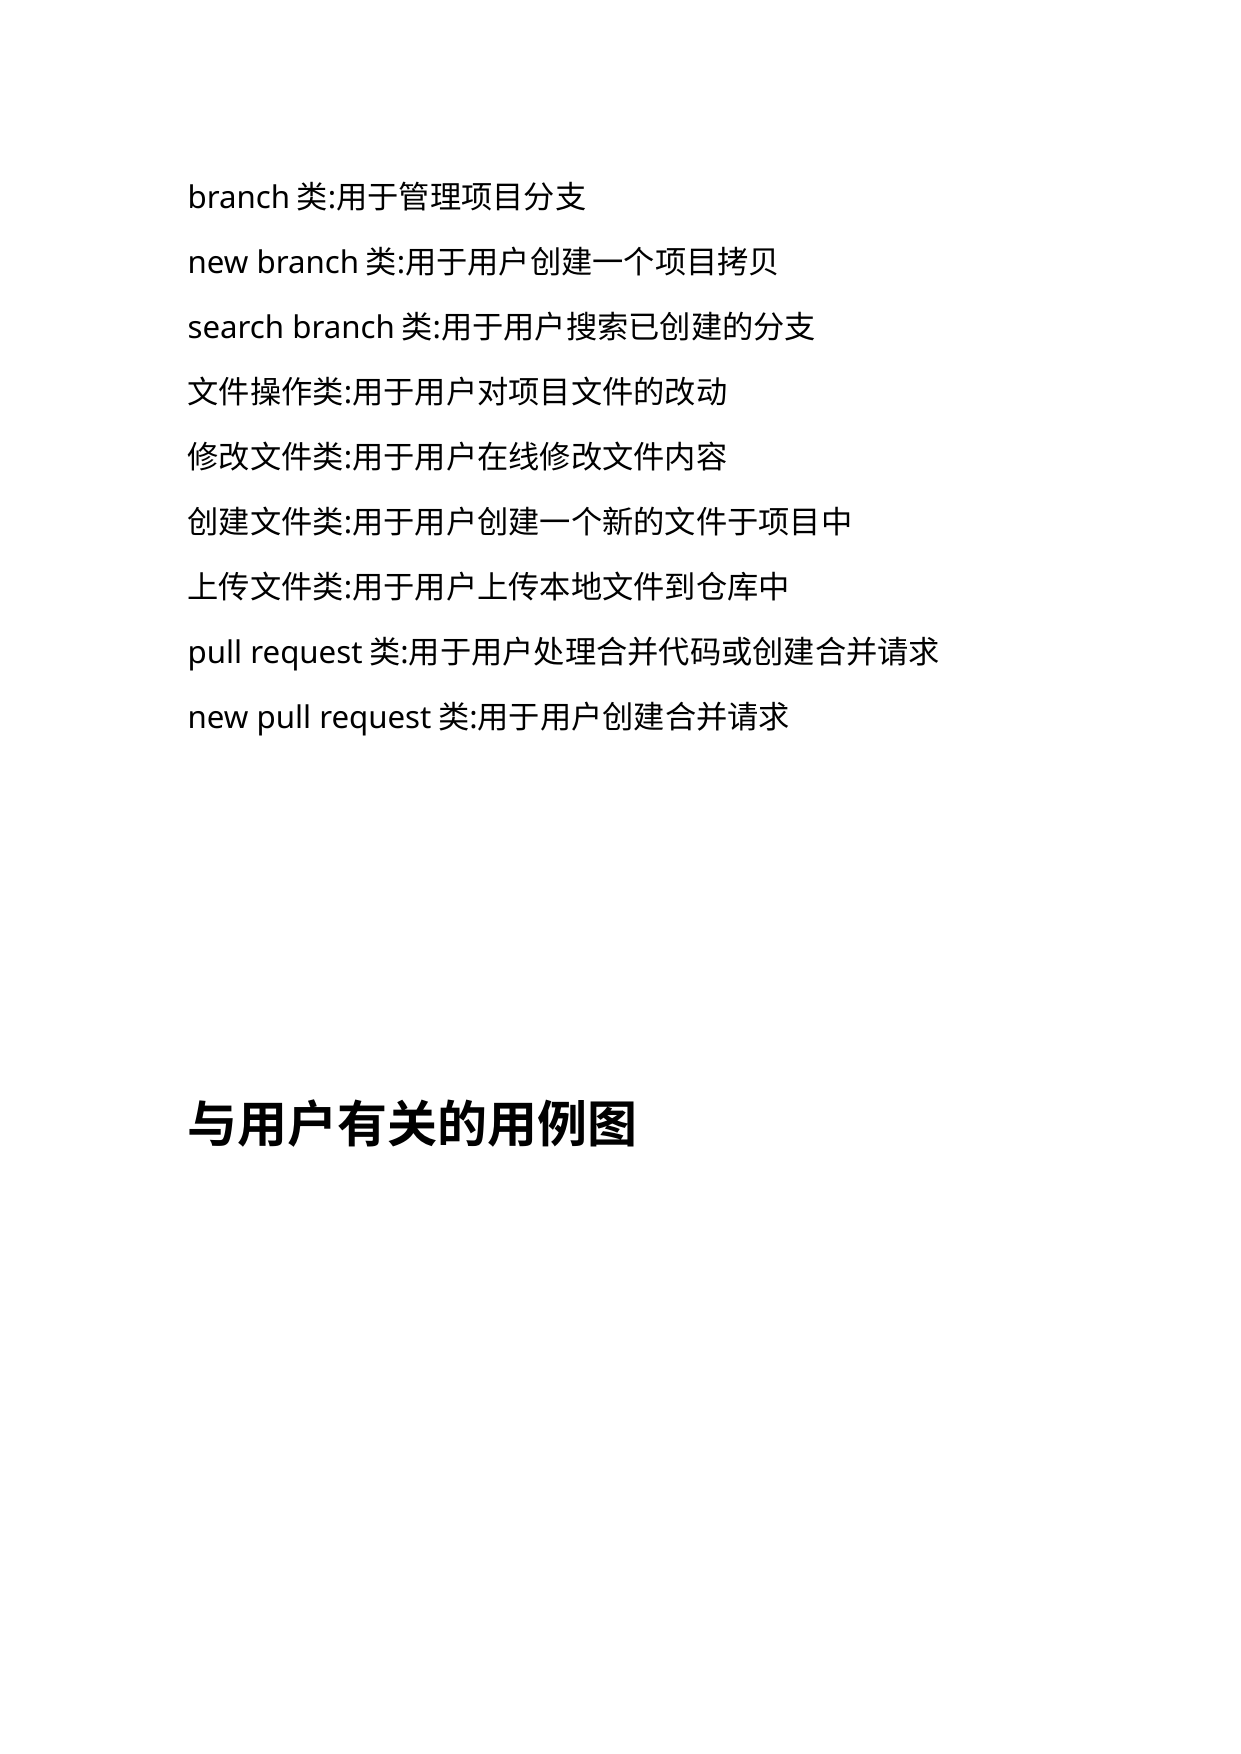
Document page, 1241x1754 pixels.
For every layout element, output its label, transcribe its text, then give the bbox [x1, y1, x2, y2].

text 文件操作类:用于用户对项目文件的改动 [187, 357, 1053, 422]
text 上传文件类:用于用户上传本地文件到仓库中 [187, 552, 1053, 617]
text pull request类:用于用户处理合并代码或创建合并请求 [187, 617, 1053, 682]
text 创建文件类:用于用户创建一个新的文件于项目中 [187, 487, 1053, 552]
text branch类:用于管理项目分支 [187, 162, 1053, 227]
text new branch类:用于用户创建一个项目拷贝 [187, 227, 1053, 292]
text 与用户有关的用例图 [187, 1072, 1053, 1169]
text 修改文件类:用于用户在线修改文件内容 [187, 422, 1053, 487]
text search branch类:用于用户搜索已创建的分支 [187, 292, 1053, 357]
text new pull request类:用于用户创建合并请求 [187, 682, 1053, 747]
